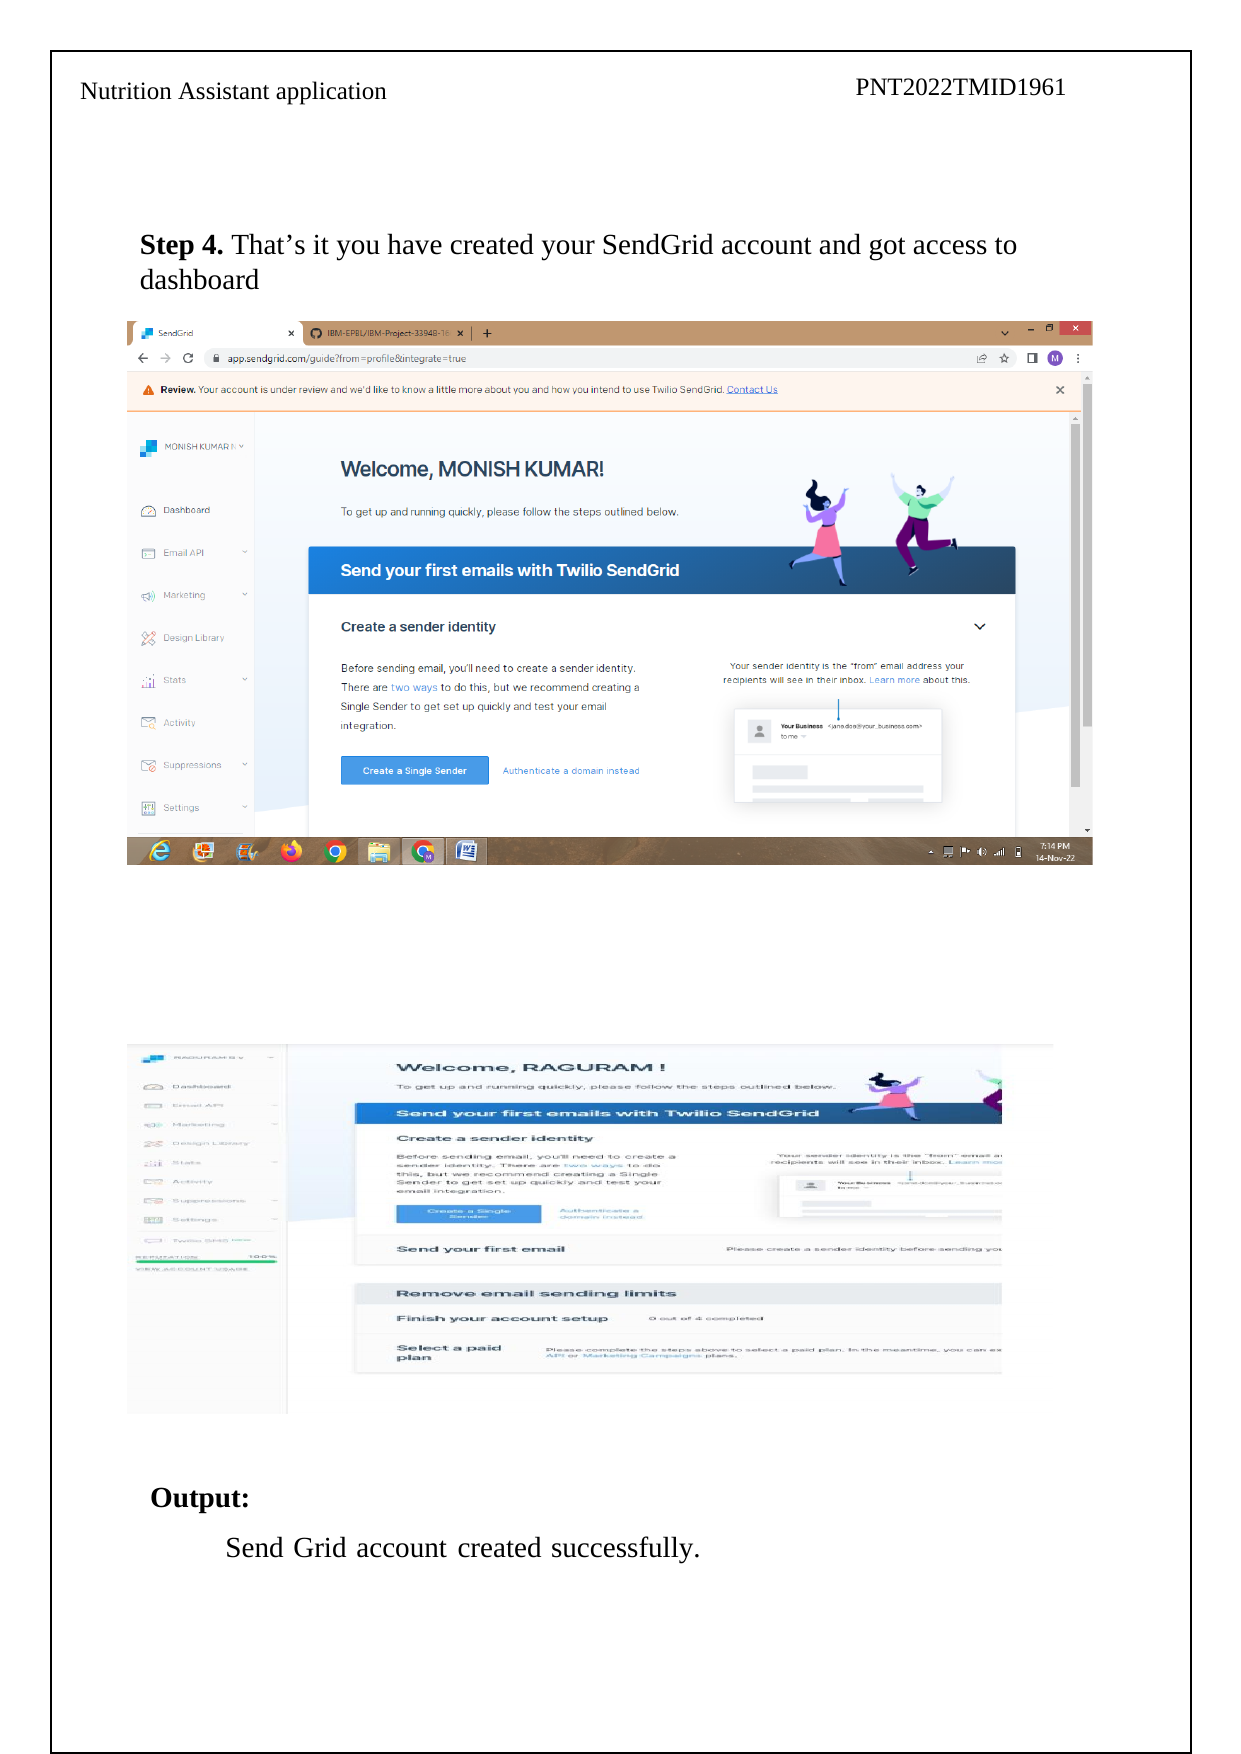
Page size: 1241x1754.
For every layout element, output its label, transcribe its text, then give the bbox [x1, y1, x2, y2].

text Step 4. That’s it you have created your SendGrid account and got access to dashboard [139, 227, 1019, 296]
picture [127, 1044, 1054, 1414]
picture [127, 321, 1093, 865]
subtitle Output: [150, 1480, 1092, 1514]
text Send Grid account created successfully. [225, 1530, 1092, 1564]
